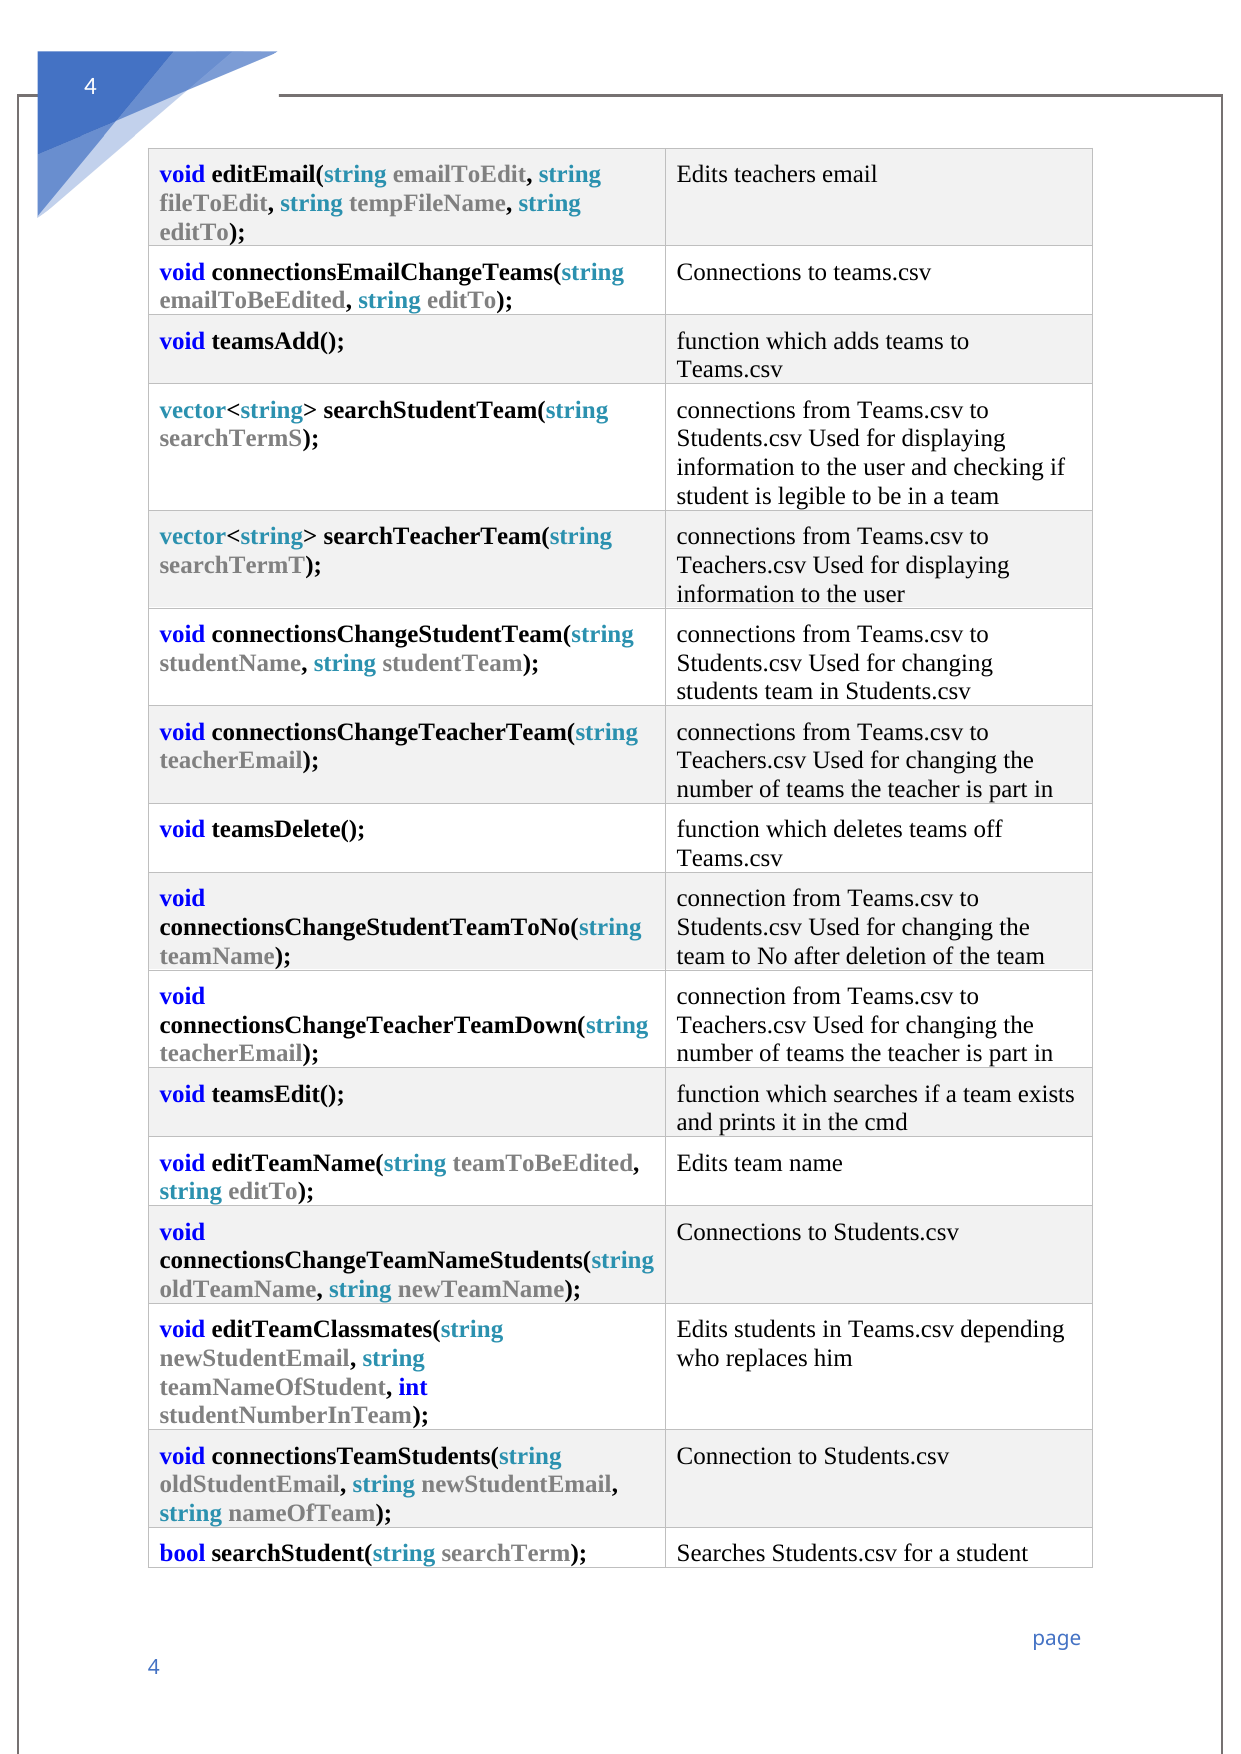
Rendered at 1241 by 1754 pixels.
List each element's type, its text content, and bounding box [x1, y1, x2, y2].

table_cell void editEmail(string emailToEdit, string fileToEdit, string tempFileName, string editTo); [149, 149, 665, 245]
table_cell vector<string> searchTeacherTeam(string searchTermT); [149, 511, 665, 607]
table_cell void connectionsChangeTeacherTeamDown(string teacherEmail); [149, 971, 665, 1067]
table_cell void connectionsEmailChangeTeams(string emailToBeEdited, string editTo); [149, 246, 665, 314]
table_cell connections from Teams.csv to Students.csv Used for changing students team in Students.csv [666, 609, 1092, 705]
table_cell void editTeamClassmates(string newStudentEmail, string teamNameOfStudent, int studentNumberInTeam); [149, 1304, 665, 1429]
picture [37, 51, 279, 220]
table_cell connections from Teams.csv to Teachers.csv Used for changing the number of teams the teacher is part in [666, 706, 1092, 803]
table_cell void connectionsTeamStudents(string oldStudentEmail, string newStudentEmail, string nameOfTeam); [149, 1430, 665, 1527]
table_cell void connectionsChangeStudentTeamToNo(string teamName); [149, 873, 665, 969]
table_cell connection from Teams.csv to Students.csv Used for changing the team to No after deletion of the team [666, 873, 1092, 969]
table_cell bool searchStudent(string searchTerm); [149, 1528, 665, 1567]
table_cell void connectionsChangeStudentTeam(string studentName, string studentTeam); [149, 609, 665, 705]
table_cell function which searches if a team exists and prints it in the cmd [666, 1068, 1092, 1136]
table_cell void editTeamName(string teamToBeEdited, string editTo); [149, 1137, 665, 1205]
table_cell void teamsEdit(); [149, 1068, 665, 1136]
table_cell Connections to teams.csv [666, 246, 1092, 314]
table_cell void connectionsChangeTeacherTeam(string teacherEmail); [149, 706, 665, 803]
table_cell Edits students in Teams.csv depending who replaces him [666, 1304, 1092, 1429]
table_cell Connections to Students.csv [666, 1206, 1092, 1303]
table_cell void teamsAdd(); [149, 315, 665, 383]
table_cell connections from Teams.csv to Students.csv Used for displaying information to the user and checking if student is legible to be in a team [666, 384, 1092, 510]
table_cell Connection to Students.csv [666, 1430, 1092, 1527]
table_cell connections from Teams.csv to Teachers.csv Used for displaying information to the user [666, 511, 1092, 607]
table_cell connection from Teams.csv to Teachers.csv Used for changing the number of teams the teacher is part in [666, 971, 1092, 1067]
table_cell function which deletes teams off Teams.csv [666, 804, 1092, 872]
table_cell void connectionsChangeTeamNameStudents(string oldTeamName, string newTeamName); [149, 1206, 665, 1303]
table_cell Edits teachers email [666, 149, 1092, 245]
table_cell Searches Students.csv for a student [666, 1528, 1092, 1567]
table_cell void teamsDelete(); [149, 804, 665, 872]
table_cell vector<string> searchStudentTeam(string searchTermS); [149, 384, 665, 510]
table_cell function which adds teams to Teams.csv [666, 315, 1092, 383]
table_cell Edits team name [666, 1137, 1092, 1205]
